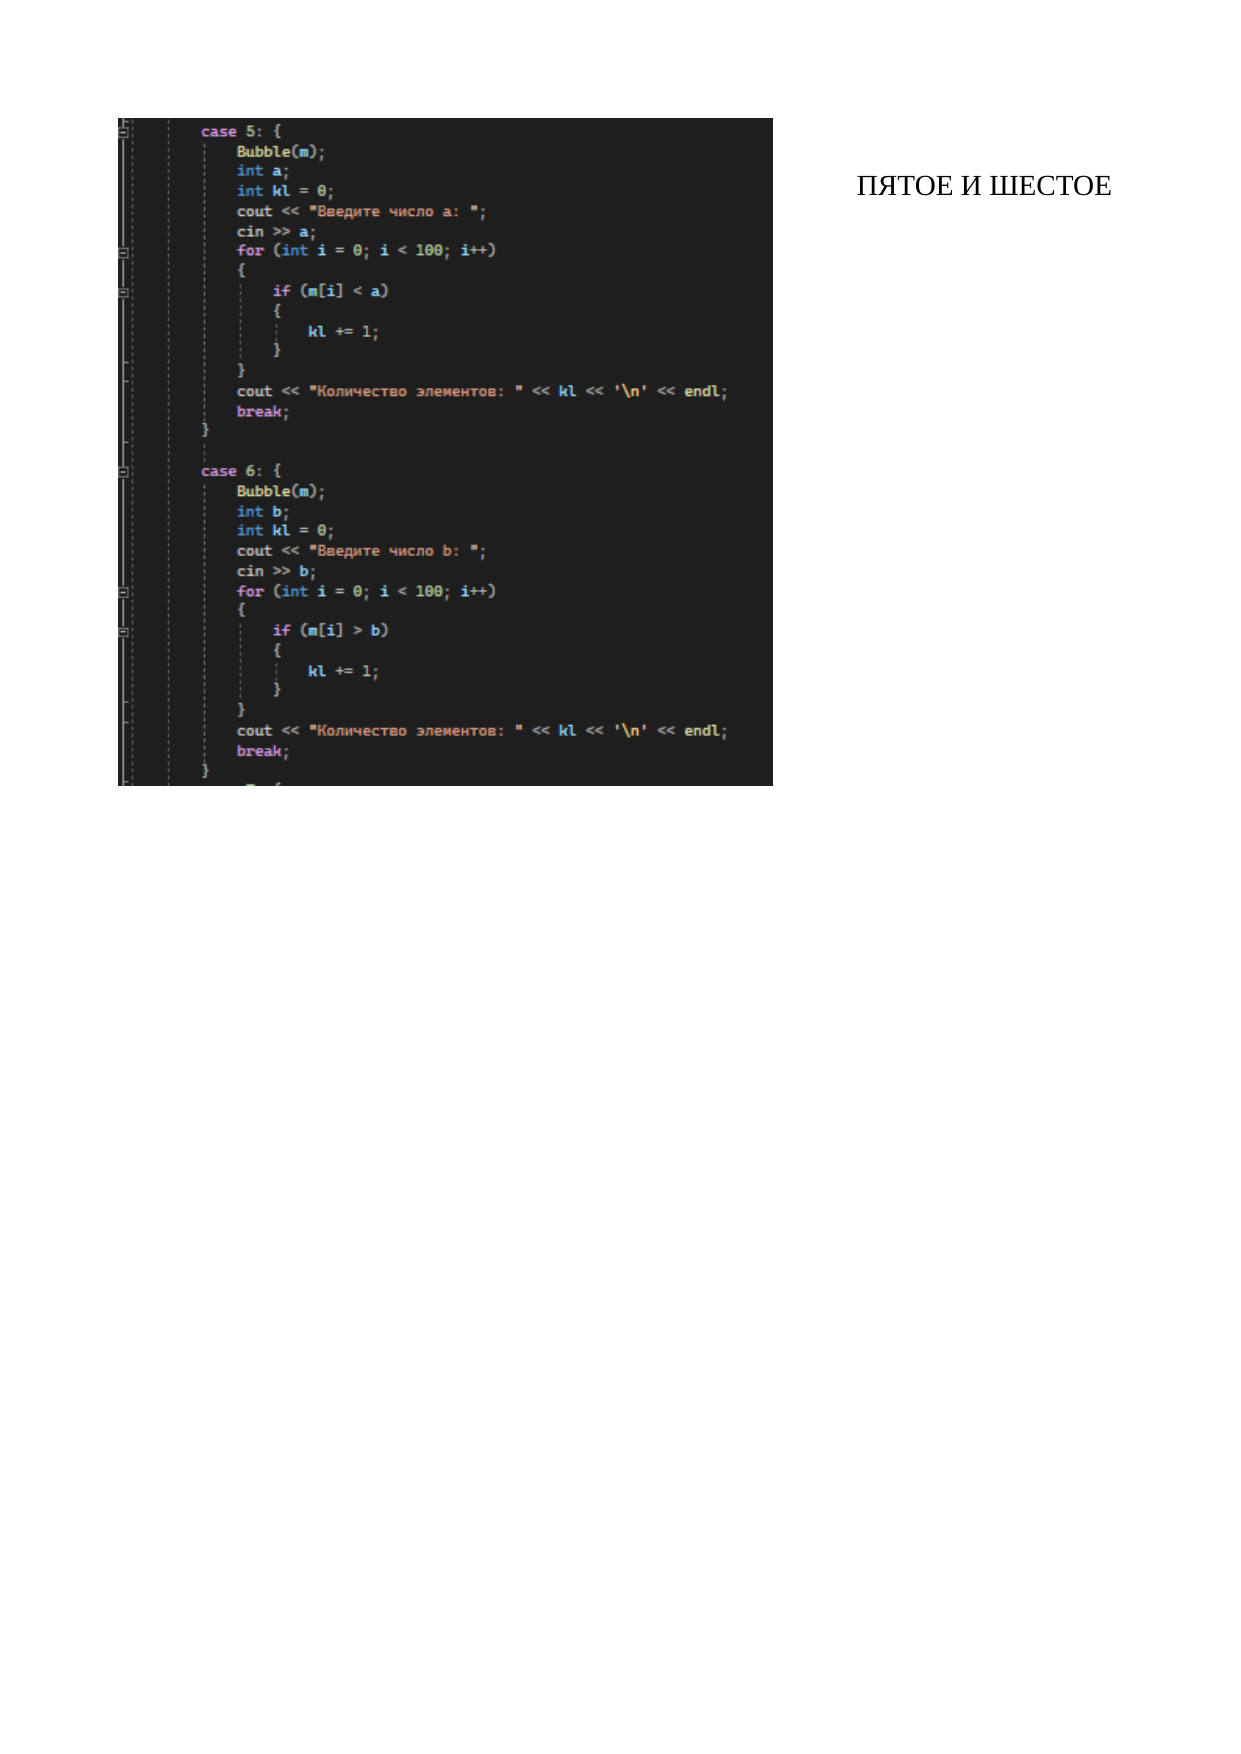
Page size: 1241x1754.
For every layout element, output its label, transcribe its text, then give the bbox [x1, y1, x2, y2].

picture [118, 118, 773, 786]
